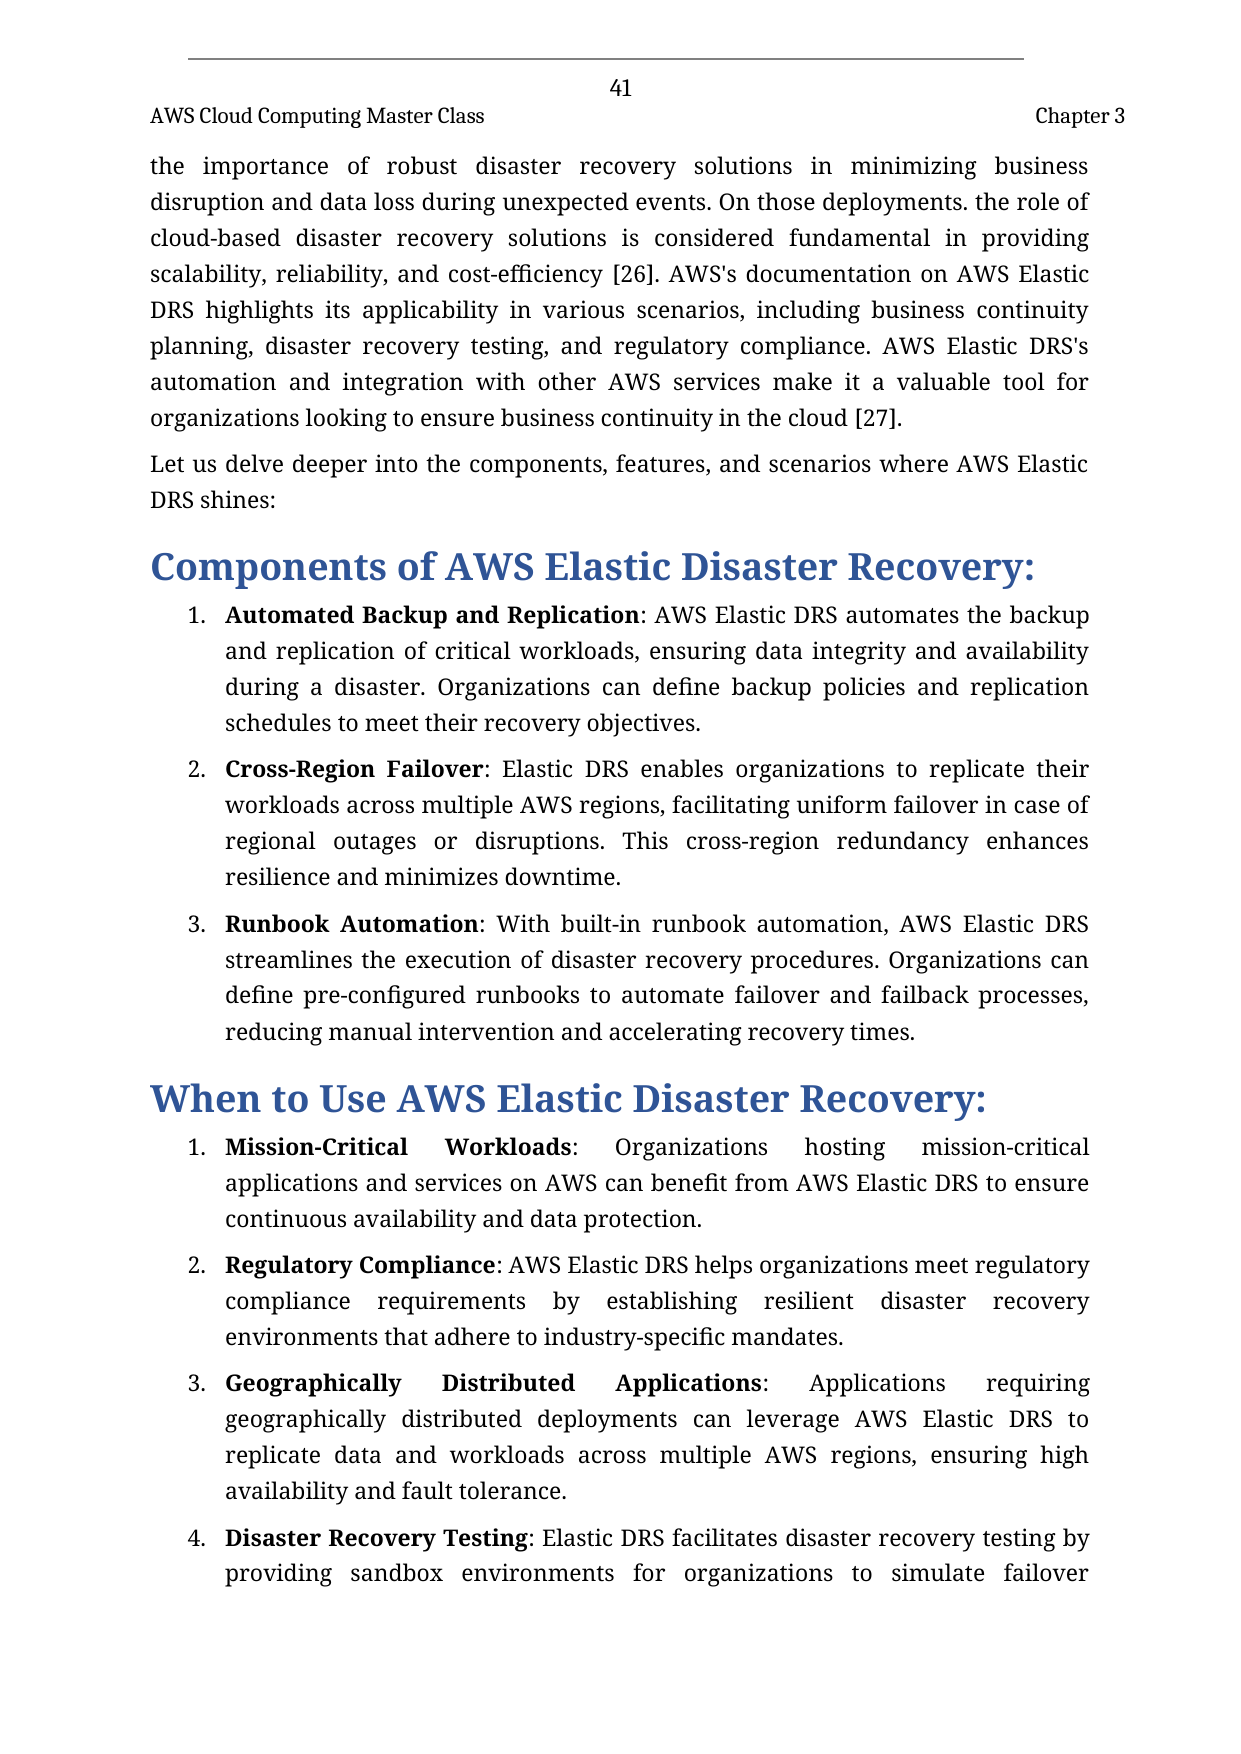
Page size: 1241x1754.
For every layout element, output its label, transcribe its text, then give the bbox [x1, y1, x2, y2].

list Cross-Region Failover: Elastic DRS enables organizations to replicate their workloads across multiple AWS regions, facilitating uniform failover in case of regional outages or disruptions. This cross-region redundancy enhances resilience and minimizes downtime. [187, 753, 1090, 892]
list Runbook Automation: With built-in runbook automation, AWS Elastic DRS streamlines the execution of disaster recovery procedures. Organizations can define pre-configured runbooks to automate failover and failback processes, reducing manual intervention and accelerating recovery times. [187, 908, 1090, 1047]
text Let us delve deeper into the components, features, and scenarios where AWS Elastic DRS shines: [150, 448, 1090, 515]
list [187, 1521, 1090, 1589]
list Mission-Critical Workloads: Organizations hosting mission-critical applications and services on AWS can benefit from AWS Elastic DRS to ensure continuous availability and data protection. [187, 1131, 1090, 1234]
subtitle When to Use AWS Elastic Disaster Recovery: [150, 1072, 1090, 1123]
list Regulatory Compliance: AWS Elastic DRS helps organizations meet regulatory compliance requirements by establishing resilient disaster recovery environments that adhere to industry-specific mandates. [187, 1249, 1090, 1352]
list Geographically Distributed Applications: Applications requiring geographically distributed deployments can leverage AWS Elastic DRS to replicate data and workloads across multiple AWS regions, ensuring high availability and fault tolerance. [187, 1367, 1090, 1506]
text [150, 150, 1090, 433]
subtitle Components of AWS Elastic Disaster Recovery: [150, 541, 1090, 592]
list Automated Backup and Replication: AWS Elastic DRS automates the backup and replication of critical workloads, ensuring data integrity and availability during a disaster. Organizations can define backup policies and replication schedules to meet their recovery objectives. [187, 599, 1090, 738]
